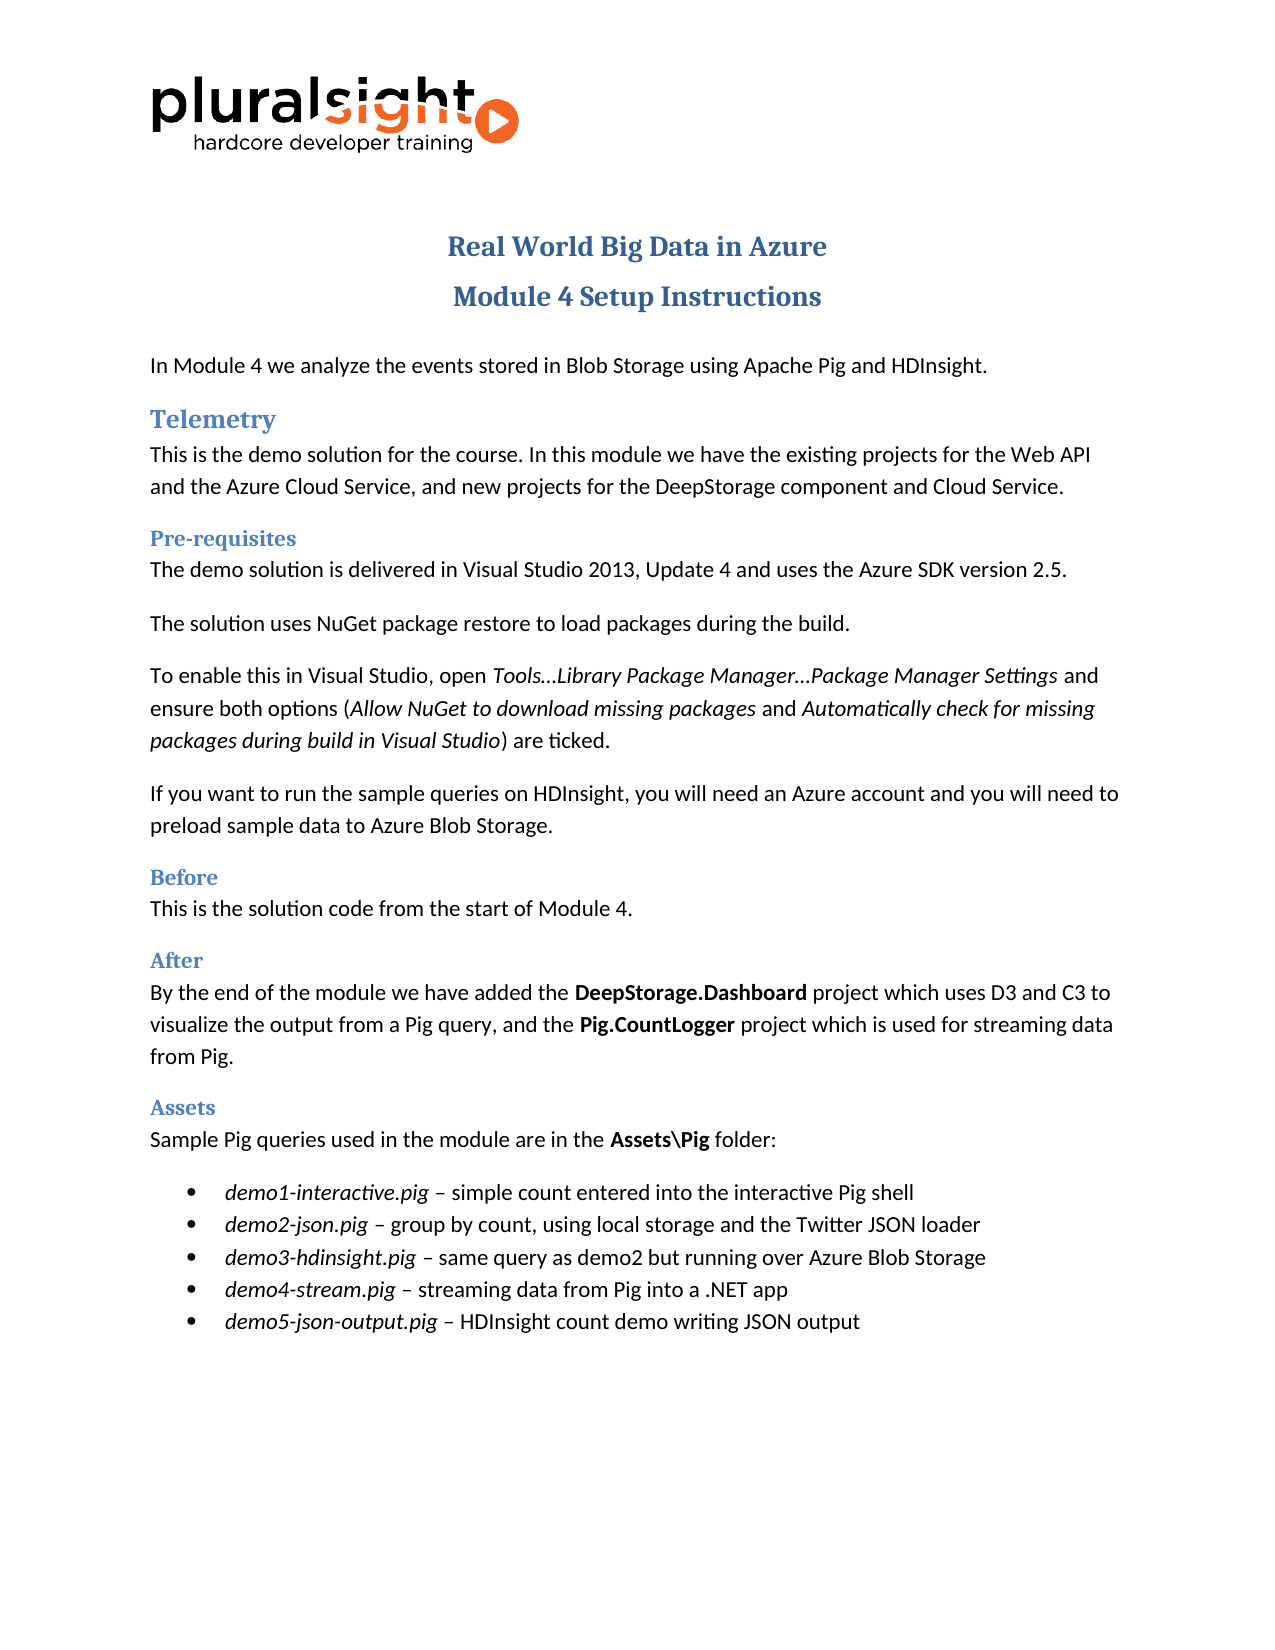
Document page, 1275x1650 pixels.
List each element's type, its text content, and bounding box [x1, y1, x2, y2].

text In Module 4 we analyze the events stored in Blob Storage using Apache Pig and HDInsight. [150, 351, 1125, 379]
picture [150, 75, 520, 156]
text If you want to run the sample queries on HDInsight, you will need an Azure account and you will need to preload sample data to Azure Blob Storage. [150, 779, 1125, 839]
list demo2-json.pig – group by count, using local storage and the Twitter JSON loader [187, 1211, 1125, 1238]
text Module 4 Setup Instructions [150, 280, 1125, 314]
subtitle Pre-requisites [150, 525, 1125, 552]
list demo4-stream.pig – streaming data from Pig into a .NET app [187, 1275, 1125, 1303]
subtitle Before [150, 864, 1125, 891]
text By the end of the module we have added the DeepStorage.Dashboard project which uses D3 and C3 to visualize the output from a Pig query, and the Pig.CountLogger project which is used for streaming data from Pig. [150, 978, 1125, 1070]
text The demo solution is delivered in Visual Studio 2013, Update 4 and uses the Azure SDK version 2.5. [150, 556, 1125, 584]
subtitle Real World Big Data in Azure [150, 230, 1125, 263]
text Sample Pig queries used in the module are in the Assets\Pig folder: [150, 1125, 1125, 1153]
subtitle Telemetry [150, 404, 1125, 436]
text The solution uses NuGet package restore to load packages during the build. [150, 609, 1125, 637]
text This is the solution code from the start of Module 4. [150, 894, 1125, 922]
text To enable this in Visual Studio, open Tools…Library Package Manager…Package Manager Settings and ensure both options (Allow NuGet to download missing packages and Automatically check for missing packages during build in Visual Studio) are ticked. [150, 662, 1125, 754]
text This is the demo solution for the course. In this module we have the existing projects for the Web API and the Azure Cloud Service, and new projects for the DeepStorage component and Cloud Service. [150, 440, 1125, 500]
list demo3-hdinsight.pig – same query as demo2 but running over Azure Blob Storage [187, 1243, 1125, 1271]
list demo5-json-output.pig – HDInsight count demo writing JSON output [187, 1307, 1125, 1335]
subtitle After [150, 947, 1125, 974]
list demo1-interactive.pig – simple count entered into the interactive Pig shell [187, 1178, 1125, 1206]
subtitle Assets [150, 1095, 1125, 1121]
